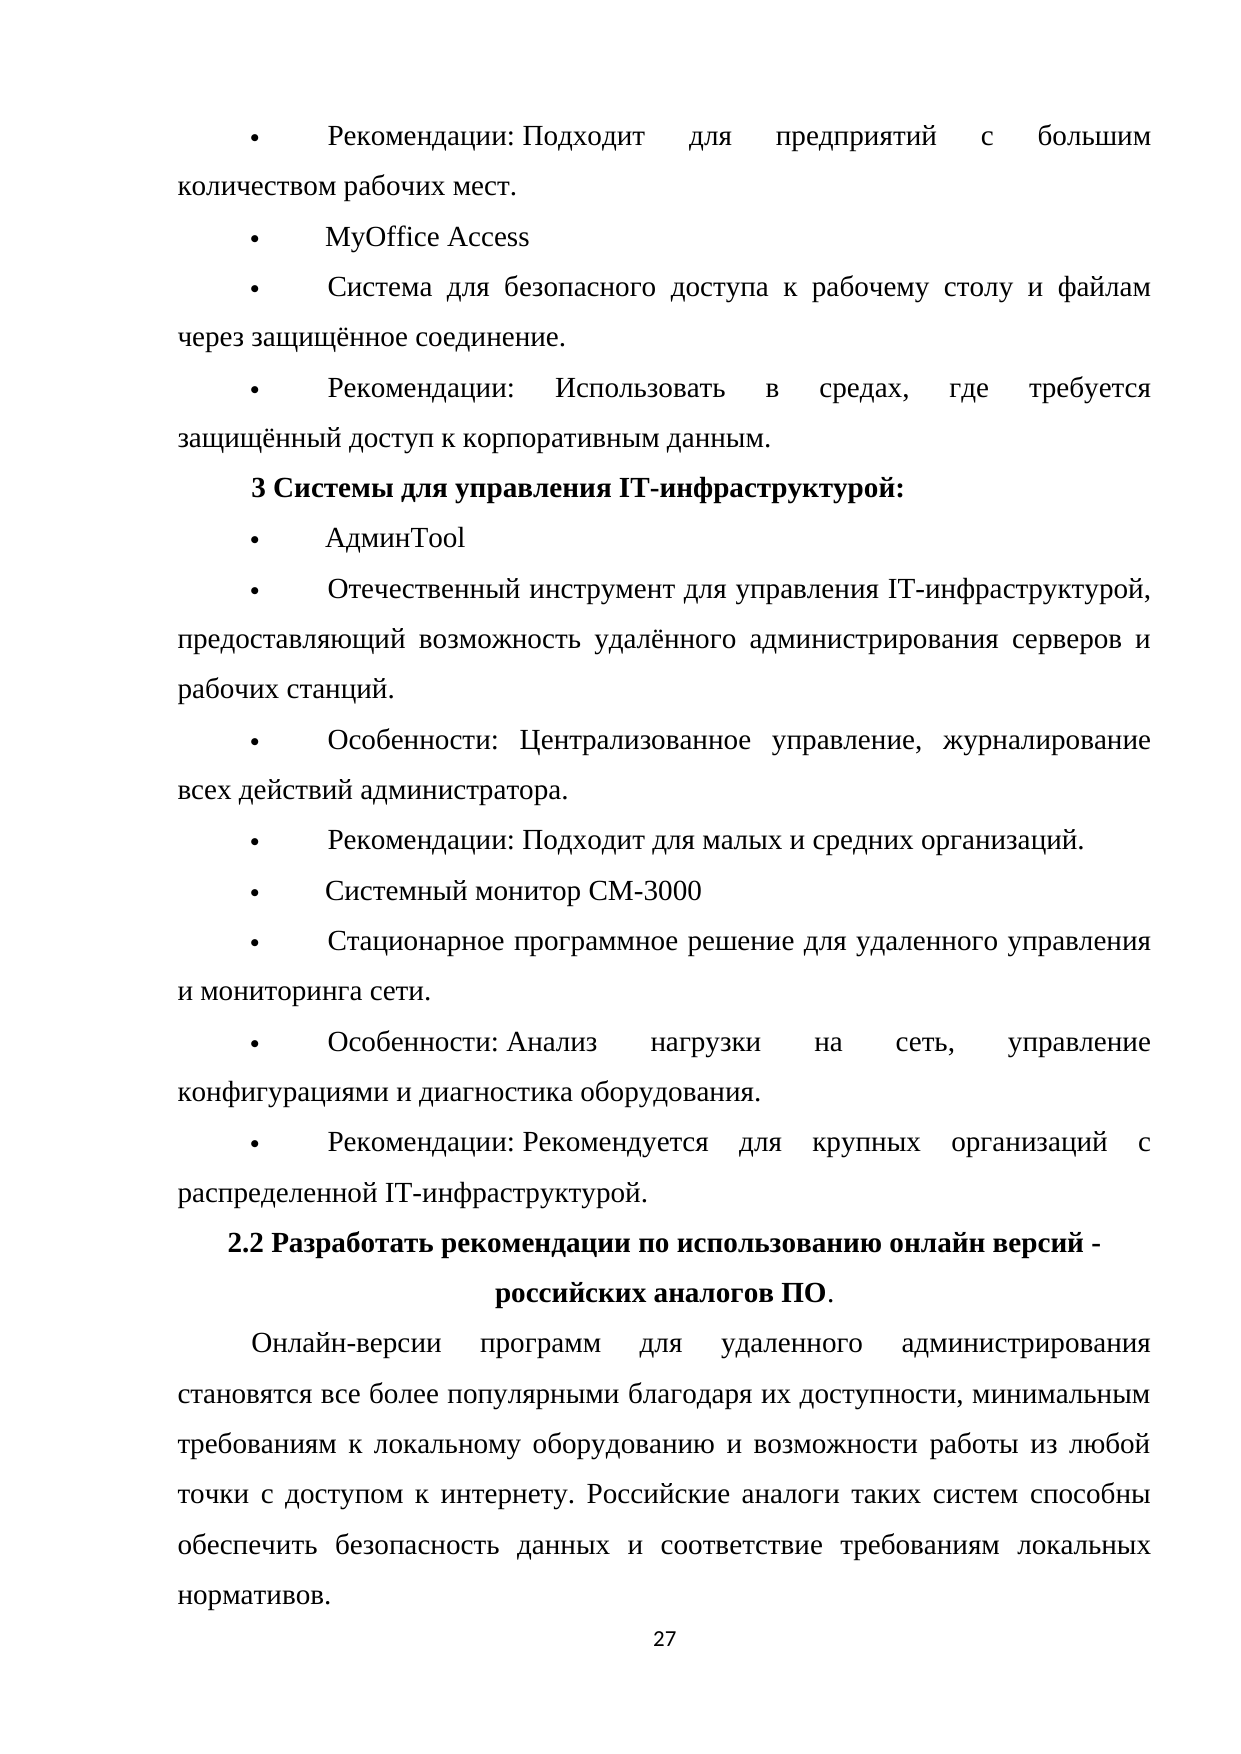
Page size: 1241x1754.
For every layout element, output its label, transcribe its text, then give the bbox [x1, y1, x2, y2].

list Рекомендации: Использовать в средах, где требуется защищённый доступ к корпоративным данным. [177, 370, 1152, 453]
list Рекомендации: Подходит для предприятий с большим количеством рабочих мест. [177, 118, 1152, 202]
text 3 Системы для управления IT-инфраструктурой: [177, 470, 1152, 504]
list АдминTool [177, 521, 1152, 554]
list Стационарное программное решение для удаленного управления и мониторинга сети. [177, 923, 1152, 1007]
list Особенности: Централизованное управление, журналирование всех действий администратора. [177, 722, 1152, 806]
list Отечественный инструмент для управления IT-инфраструктурой, предоставляющий возможность удалённого администрирования серверов и рабочих станций. [177, 571, 1152, 705]
list MyOffice Access [177, 219, 1152, 252]
list Системный монитор СМ-3000 [177, 873, 1152, 906]
text Онлайн-версии программ для удаленного администрирования становятся все более популярными благодаря их доступности, минимальным требованиям к локальному оборудованию и возможности работы из любой точки с доступом к интернету. Российские аналоги таких систем способны обеспечить безопасность данных и соответствие требованиям локальных нормативов. [177, 1326, 1152, 1611]
list Рекомендации: Подходит для малых и средних организаций. [177, 822, 1152, 856]
list Особенности: Анализ нагрузки на сеть, управление конфигурациями и диагностика оборудования. [177, 1024, 1152, 1108]
list Рекомендации: Рекомендуется для крупных организаций с распределенной IT-инфраструктурой. [177, 1124, 1152, 1208]
list Система для безопасного доступа к рабочему столу и файлам через защищённое соединение. [177, 269, 1152, 353]
subtitle 2.2 Разработать рекомендации по использованию онлайн версий - российских аналогов ПО. [177, 1225, 1152, 1309]
